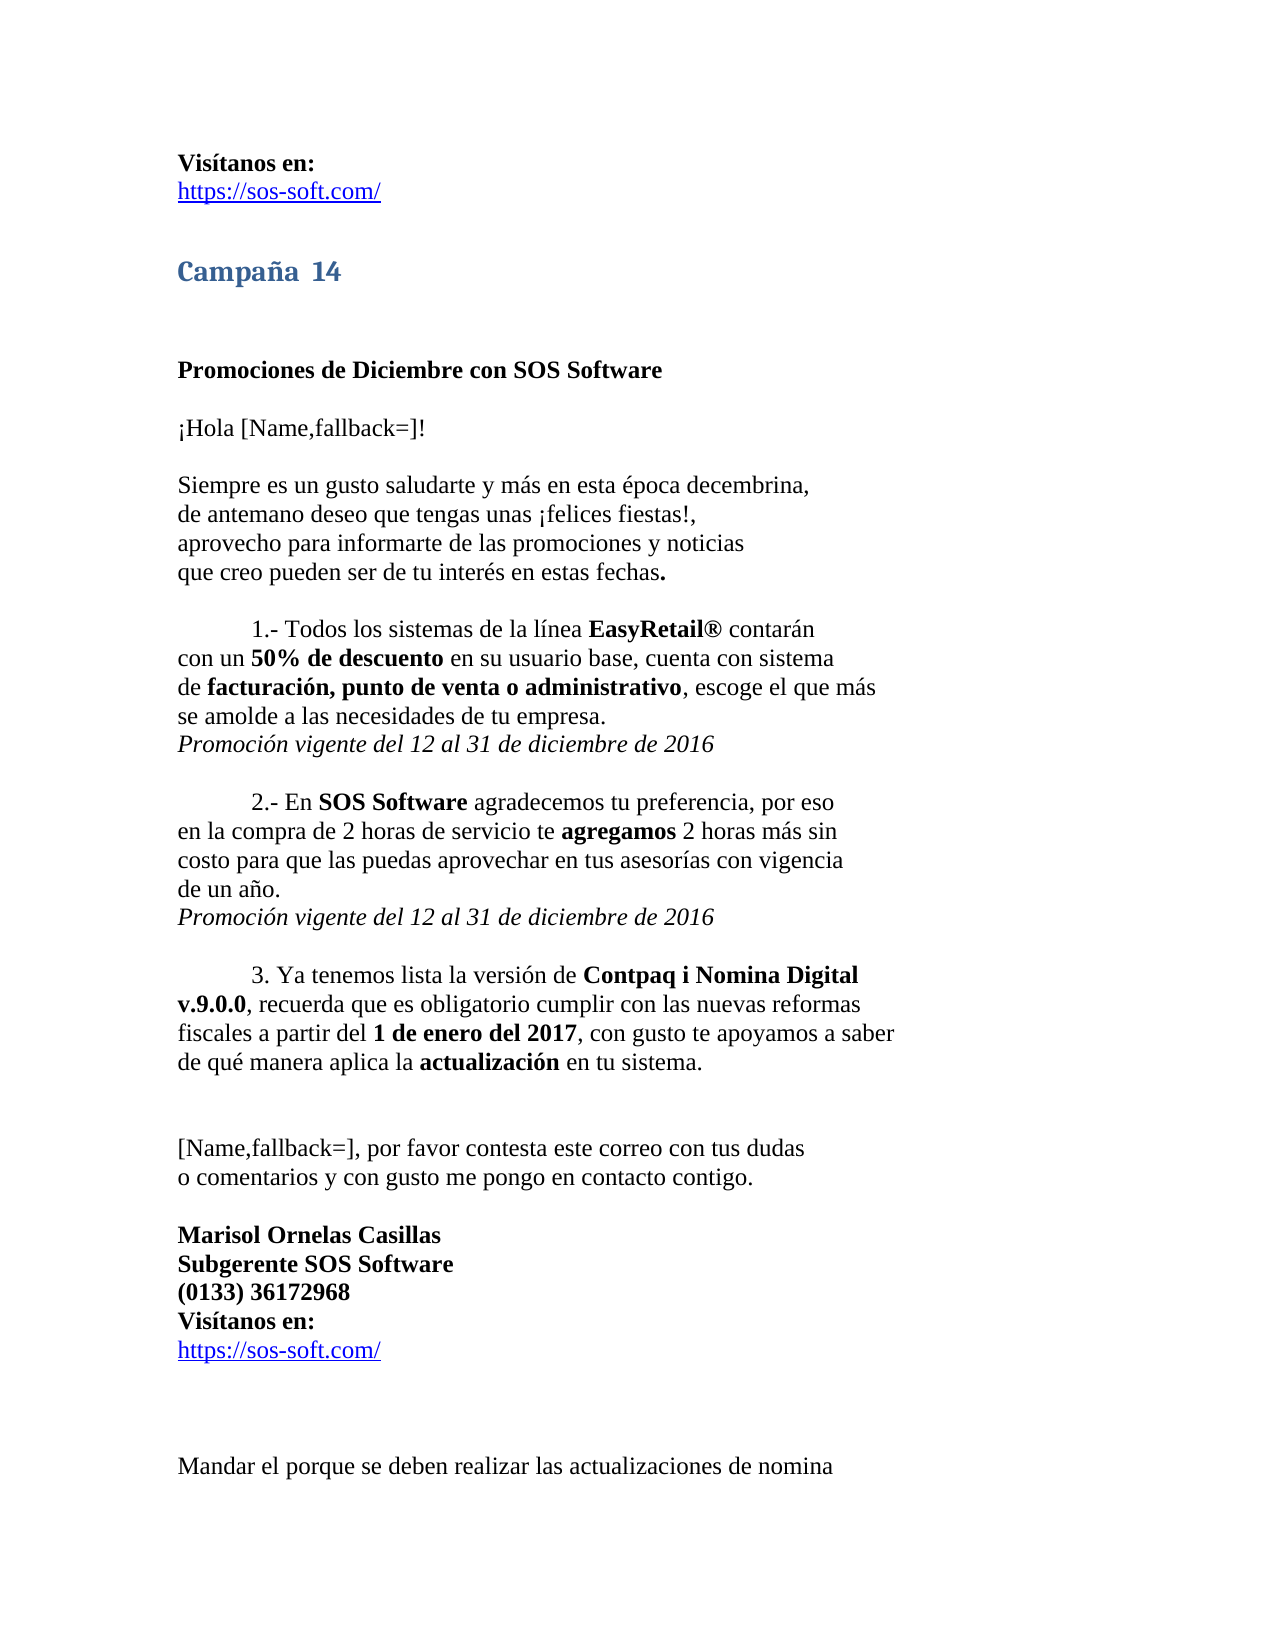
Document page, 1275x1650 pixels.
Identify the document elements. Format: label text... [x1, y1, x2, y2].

text Promociones de Diciembre con SOS Software [177, 528, 1098, 557]
text ¡Hola [Name,fallback=]! Siempre es un gusto saludarte y más en esta época decembrina, de antemano deseo que tengas unas ¡felices fiestas!, aprovecho para informarte de las promociones y noticias que creo pueden ser de tu interés en estas fechas. [177, 586, 1098, 758]
text Marisol Ornelas Casillas SOS Software - Atendemos Nacionalmente (0133) 36172968 Visítanos en: https://sos-soft.com/ [177, 234, 1098, 378]
text 1.- Todos los sistemas de la línea EasyRetail® contarán con un 50% de descuento en su usuario base, cuenta con sistema de facturación, punto de venta o administrativo, escoge el que más se amolde a las necesidades de tu empresa. Promoción vigente del 12 al 31 de diciembre de 2016 [177, 787, 1098, 931]
text [Name,fallback=], por favor contesta este correo con tus dudas o comentarios y con gusto me pongo en contacto contigo. [177, 148, 1098, 205]
text 3. Ya tenemos lista la versión de Contpaq i Nomina Digital v.9.0.0, recuerda que es obligatorio cumplir con las nuevas reformas fiscales a partir del 1 de enero del 2017, con gusto te apoyamos a saber de qué manera aplica la actualización en tu sistema. [177, 1133, 1098, 1277]
text 2.- En SOS Software agradecemos tu preferencia, por eso en la compra de 2 horas de servicio te agregamos 2 horas más sin costo para que las puedas aprovechar en tus asesorías con vigencia de un año. Promoción vigente del 12 al 31 de diciembre de 2016 [177, 960, 1098, 1104]
subtitle Campaña 14 [177, 428, 1098, 462]
text [Name,fallback=], por favor contesta este correo con tus dudas o comentarios y con gusto me pongo en contacto contigo. [177, 1306, 1098, 1364]
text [177, 1393, 1098, 1479]
